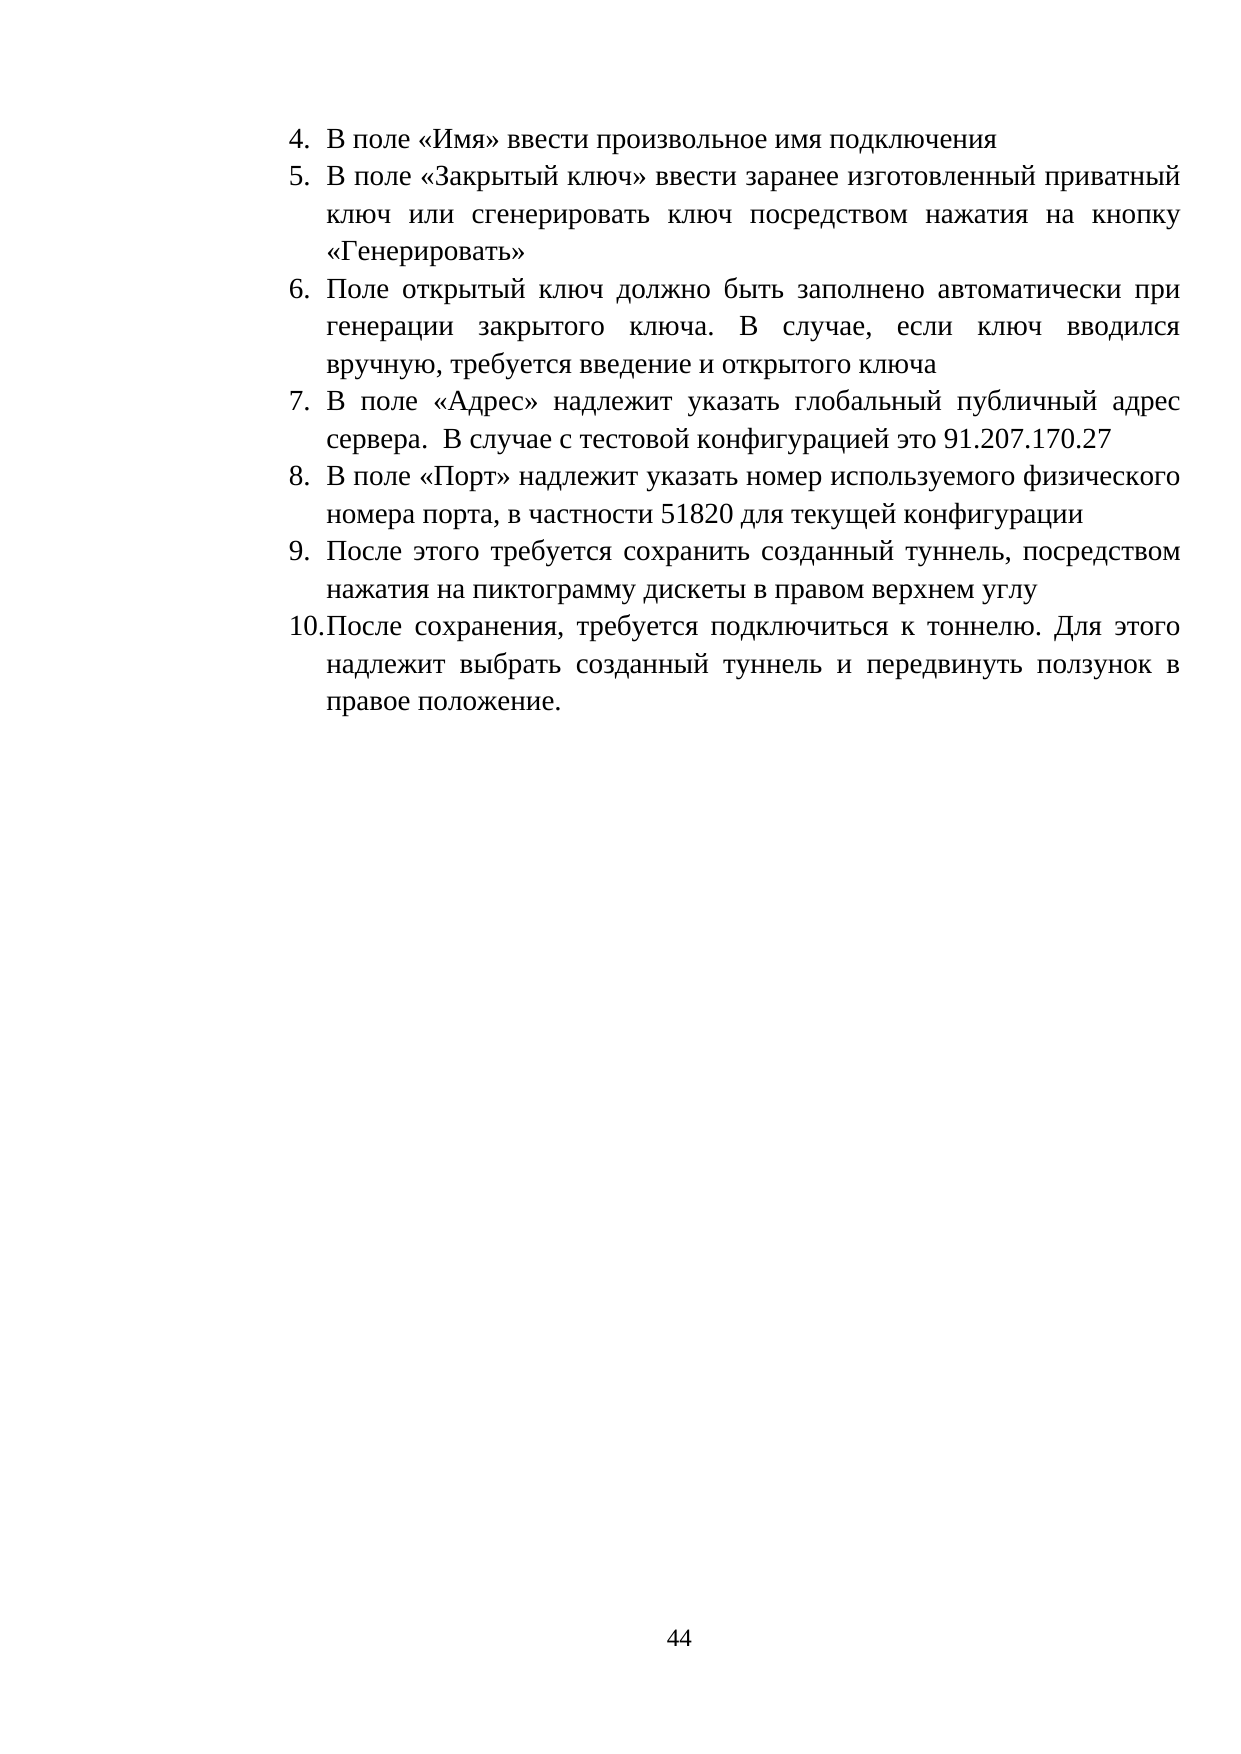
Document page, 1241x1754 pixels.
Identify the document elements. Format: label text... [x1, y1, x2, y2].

list После сохранения, требуется подключиться к тоннелю. Для этого надлежит выбрать созданный туннель и передвинуть ползунок в правое положение. [288, 606, 1181, 718]
list Поле открытый ключ должно быть заполнено автоматически при генерации закрытого ключа. В случае, если ключ вводился вручную, требуется введение и открытого ключа [288, 268, 1181, 381]
list После этого требуется сохранить созданный туннель, посредством нажатия на пиктограмму дискеты в правом верхнем углу [288, 531, 1181, 606]
list В поле «Имя» ввести произвольное имя подключения [288, 118, 1181, 156]
list В поле «Закрытый ключ» ввести заранее изготовленный приватный ключ или сгенерировать ключ посредством нажатия на кнопку «Генерировать» [288, 156, 1181, 268]
list В поле «Адрес» надлежит указать глобальный публичный адрес сервера. В случае с тестовой конфигурацией это 91.207.170.27 [288, 381, 1181, 456]
list В поле «Порт» надлежит указать номер используемого физического номера порта, в частности 51820 для текущей конфигурации [288, 456, 1181, 531]
